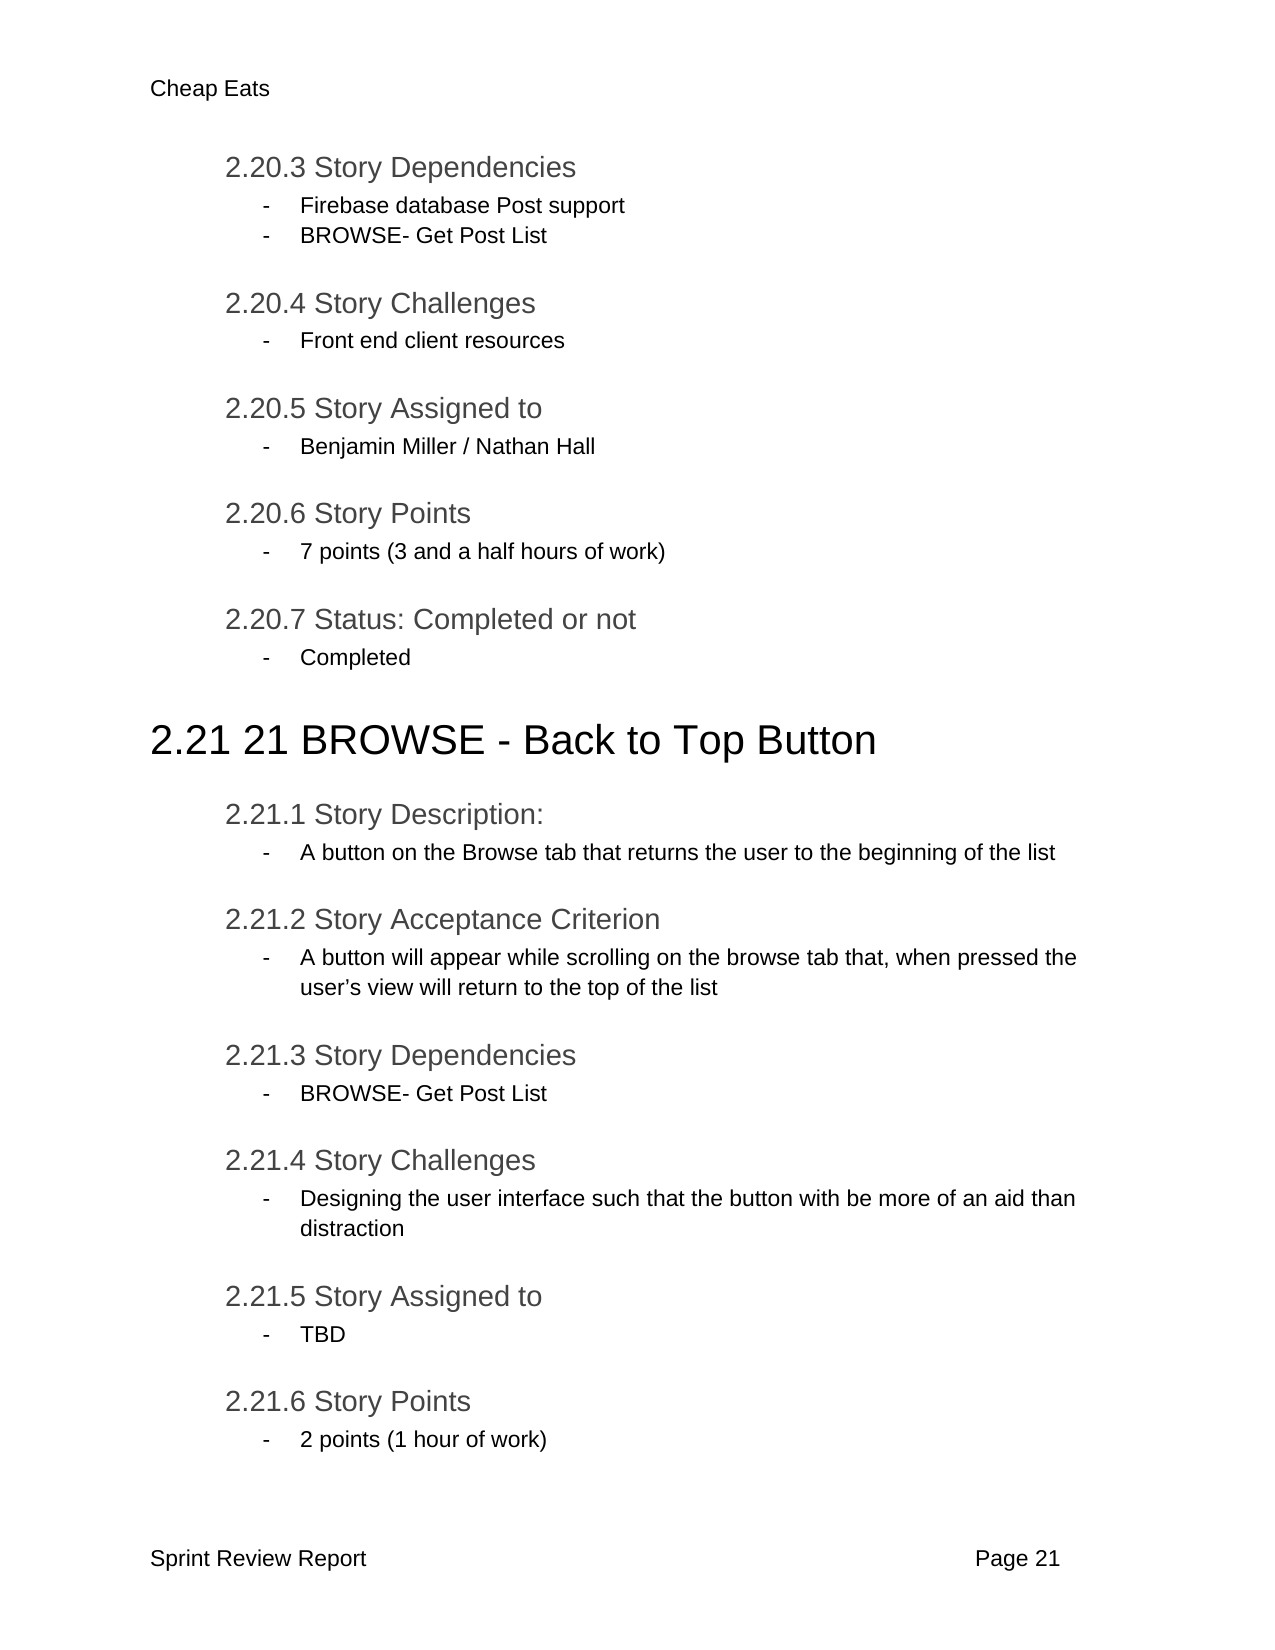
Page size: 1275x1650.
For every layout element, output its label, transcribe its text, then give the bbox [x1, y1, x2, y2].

list Benjamin Miller / Nathan Hall [262, 433, 1125, 459]
subtitle 2.21.4 Story Challenges [150, 1143, 1125, 1177]
subtitle 2.21.2 Story Acceptance Criterion [150, 902, 1125, 936]
subtitle 2.20.4 Story Challenges [150, 286, 1125, 319]
list Completed [262, 644, 1125, 670]
list Firebase database Post support [262, 192, 1125, 218]
subtitle 2.21.1 Story Description: [150, 797, 1125, 830]
list 2 points (1 hour of work) [262, 1426, 1125, 1453]
subtitle 2.20.6 Story Points [150, 496, 1125, 530]
list Front end client resources [262, 327, 1125, 354]
subtitle 2.21.6 Story Points [150, 1384, 1125, 1418]
subtitle 2.21.5 Story Assigned to [150, 1279, 1125, 1312]
list TBD [262, 1321, 1125, 1347]
subtitle 2.20.5 Story Assigned to [150, 391, 1125, 424]
subtitle 2.20.3 Story Dependencies [150, 150, 1125, 183]
list A button will appear while scrolling on the browse tab that, when pressed the user’s view will return to the top of the list [262, 944, 1125, 1001]
list BROWSE- Get Post List [262, 1080, 1125, 1106]
list A button on the Browse tab that returns the user to the beginning of the list [262, 839, 1125, 865]
subtitle 2.21.3 Story Dependencies [150, 1038, 1125, 1071]
list BROWSE- Get Post List [262, 222, 1125, 248]
list Designing the user interface such that the button with be more of an aid than distraction [262, 1185, 1125, 1242]
subtitle 2.20.7 Status: Completed or not [150, 602, 1125, 635]
list 7 points (3 and a half hours of work) [262, 538, 1125, 565]
subtitle 2.21 21 BROWSE - Back to Top Button [150, 716, 1125, 763]
